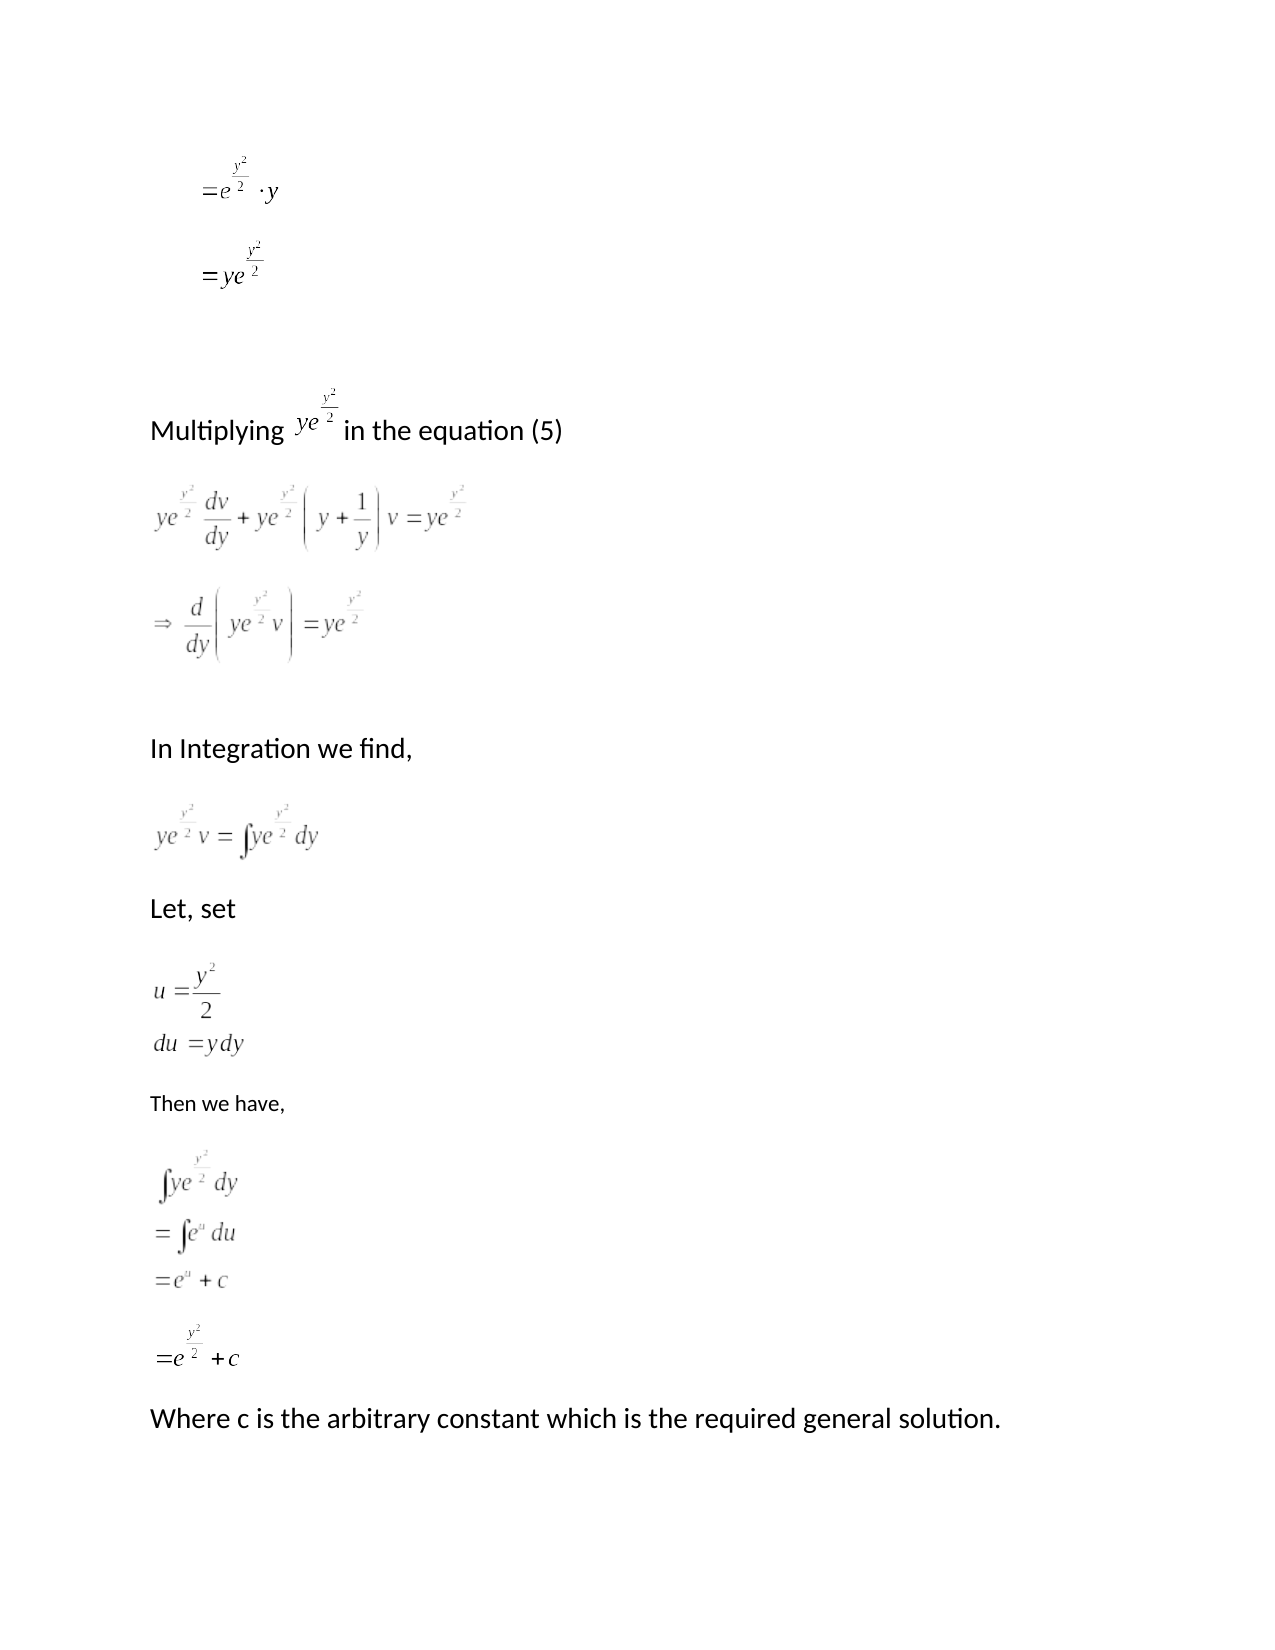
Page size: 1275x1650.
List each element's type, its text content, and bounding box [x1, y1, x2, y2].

text Let, set [150, 890, 1125, 926]
text Then we have, [150, 1089, 1125, 1117]
text In Integration we find, [150, 730, 1125, 766]
text Where c is the arbitrary constant which is the required general solution. [150, 1401, 1125, 1436]
text Multiplying in the equation (5) [150, 381, 1125, 447]
